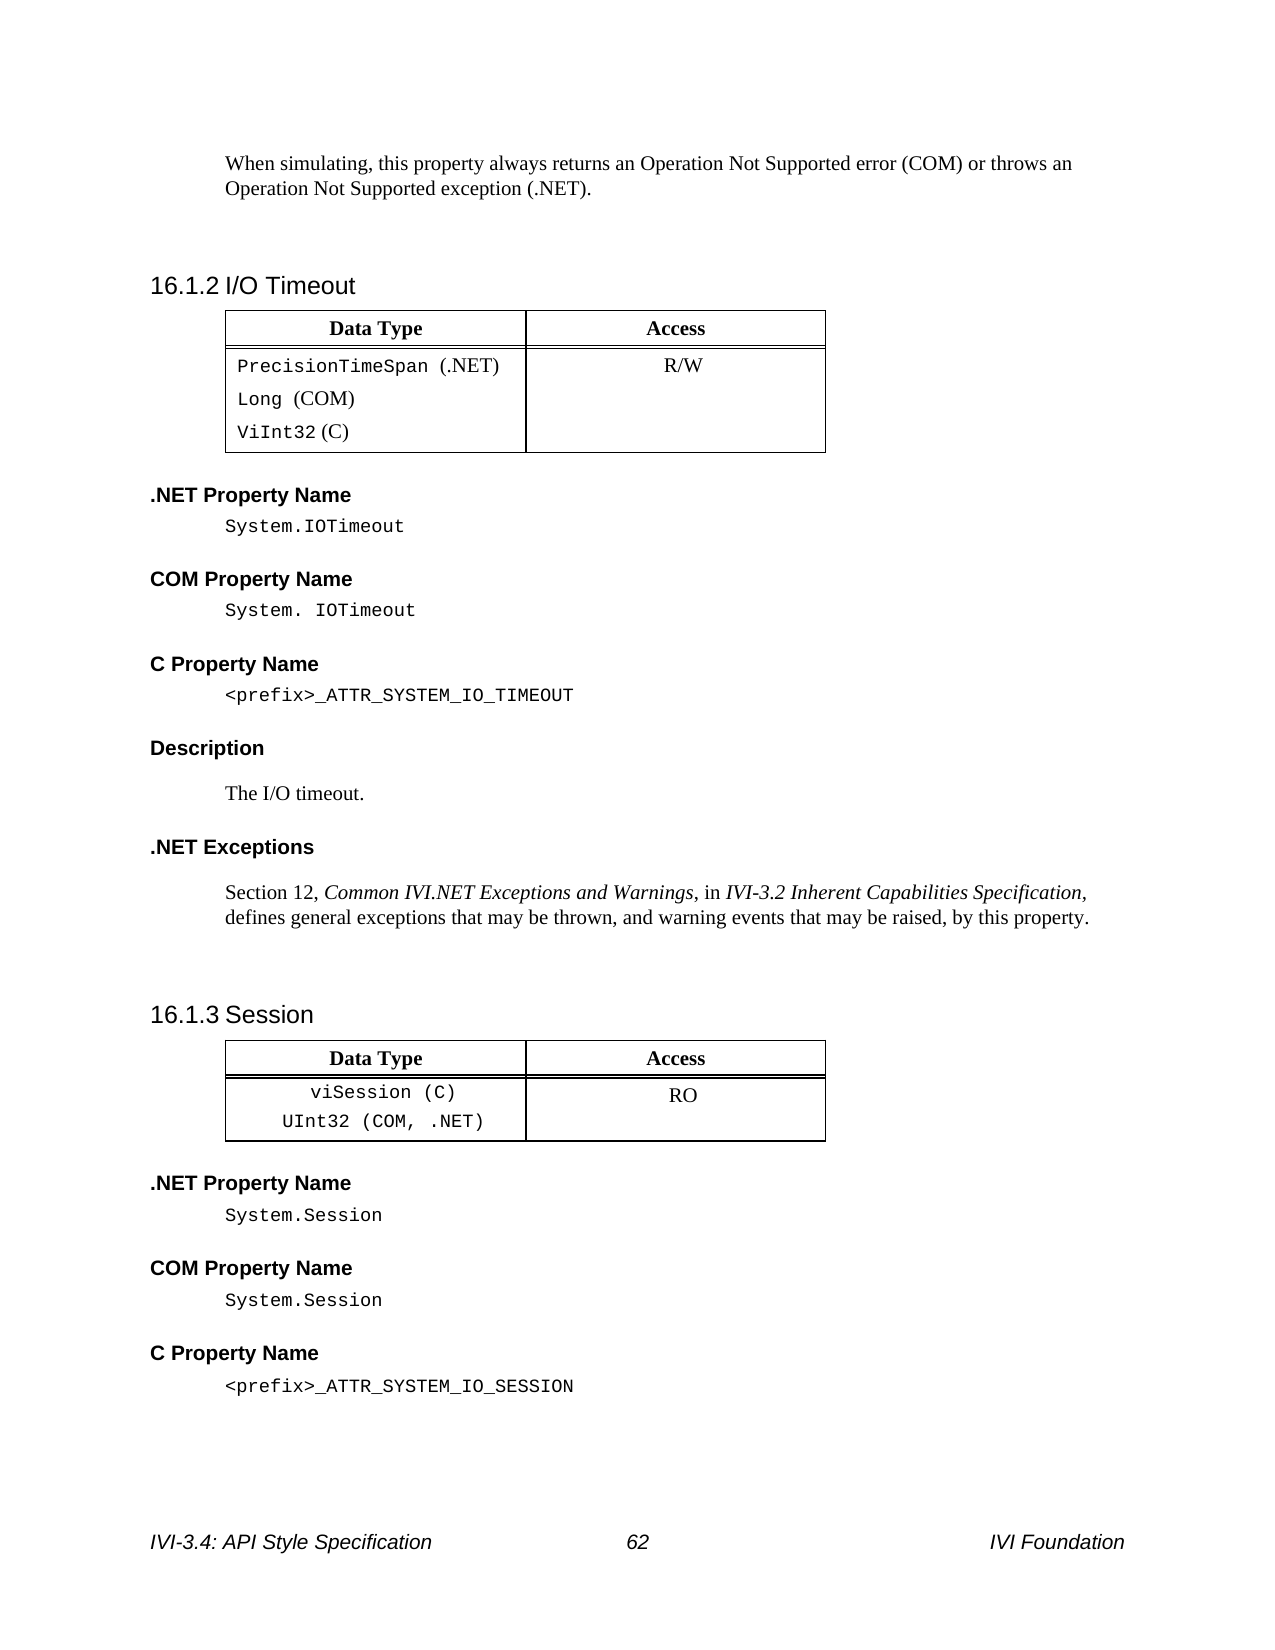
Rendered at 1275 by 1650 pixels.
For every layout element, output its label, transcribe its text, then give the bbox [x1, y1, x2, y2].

subtitle .NET Property Name [150, 483, 1125, 507]
table_header Access [527, 311, 825, 344]
text System.IOTimeout [225, 515, 1125, 538]
table_header Data Type [226, 311, 525, 344]
subtitle Description [150, 736, 1125, 760]
text The I/O timeout. [225, 781, 1125, 806]
table_cell viSession (C) UInt32 (COM, .NET) [226, 1079, 525, 1140]
text <prefix>_ATTR_SYSTEM_IO_TIMEOUT [225, 684, 1125, 707]
list COM Property Name [150, 1252, 1125, 1281]
list .NET Property Name [150, 1167, 1125, 1196]
text <prefix>_ATTR_SYSTEM_IO_SESSION [225, 1375, 1125, 1398]
text System. IOTimeout [225, 599, 1125, 622]
subtitle C Property Name [150, 651, 1125, 675]
table_cell RO [527, 1079, 825, 1140]
subtitle COM Property Name [150, 567, 1125, 591]
text System.Session [225, 1289, 1125, 1312]
list C Property Name [150, 1337, 1125, 1367]
table_header Data Type [226, 1041, 525, 1074]
table_header Access [527, 1041, 825, 1074]
text When simulating, this property always returns an Operation Not Supported error (COM) or throws an Operation Not Supported exception (.NET). [225, 150, 1125, 200]
subtitle Session [150, 1000, 1125, 1029]
text Section 12, Common IVI.NET Exceptions and Warnings, in IVI-3.2 Inherent Capabilities Specification, defines general exceptions that may be thrown, and warning events that may be raised, by this property. [225, 879, 1125, 929]
subtitle .NET Exceptions [150, 835, 1125, 859]
table_cell PrecisionTimeSpan (.NET) Long (COM) ViInt32 (C) [226, 349, 525, 452]
text System.Session [225, 1204, 1125, 1227]
table_cell R/W [527, 349, 825, 452]
subtitle I/O Timeout [150, 271, 1125, 299]
